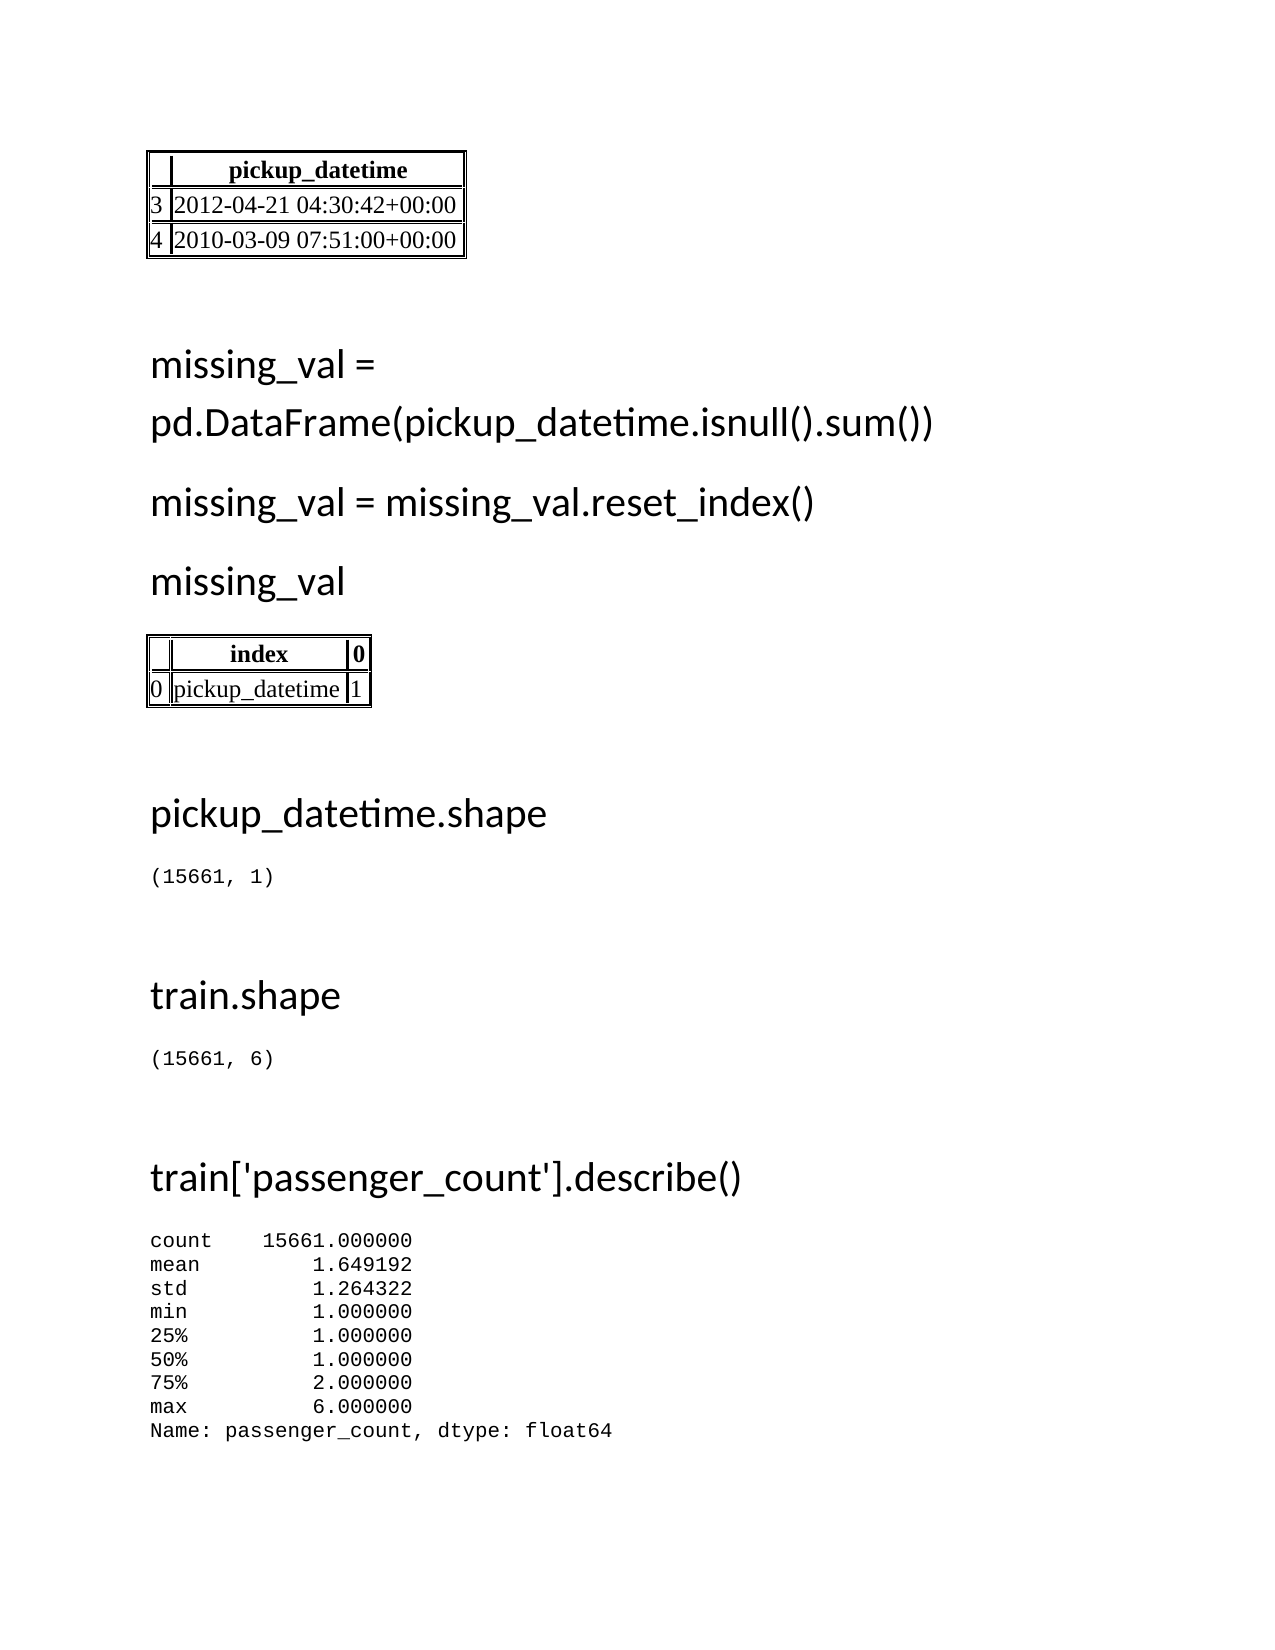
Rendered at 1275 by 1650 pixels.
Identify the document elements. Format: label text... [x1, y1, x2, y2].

table_header [150, 636, 171, 669]
text 25% 1.000000 [150, 1325, 1125, 1349]
text std 1.264322 [150, 1278, 1125, 1301]
text mean 1.649192 [150, 1254, 1125, 1278]
text (15661, 1) [150, 866, 1125, 890]
text min 1.000000 [150, 1301, 1125, 1325]
table_cell 2010-03-09 07:51:00+00:00 [171, 220, 464, 255]
text Name: passenger_count, dtype: float64 [150, 1419, 1125, 1443]
table_cell pickup_datetime [171, 673, 347, 704]
table_cell 1 [347, 669, 370, 704]
text train['passenger_count'].describe() [150, 1151, 1125, 1202]
text missing_val = missing_val.reset_index() [150, 476, 1125, 526]
table_cell 2012-04-21 04:30:42+00:00 [173, 185, 464, 220]
text count 15661.000000 [150, 1230, 1125, 1254]
text missing_val [150, 555, 1125, 606]
text missing_val = pd.DataFrame(pickup_datetime.isnull().sum()) [150, 338, 1125, 447]
text (15661, 6) [150, 1048, 1125, 1072]
text 50% 1.000000 [150, 1349, 1125, 1372]
table_cell 4 [150, 220, 171, 255]
table_header [150, 153, 171, 185]
table_cell 0 [150, 669, 171, 704]
table_header pickup_datetime [171, 153, 463, 185]
table_header 0 [347, 638, 369, 669]
text 75% 2.000000 [150, 1372, 1125, 1396]
table_cell 3 [150, 185, 170, 220]
text train.shape [150, 969, 1125, 1020]
text pickup_datetime.shape [150, 787, 1125, 838]
text max 6.000000 [150, 1396, 1125, 1419]
table_header index [171, 638, 347, 669]
